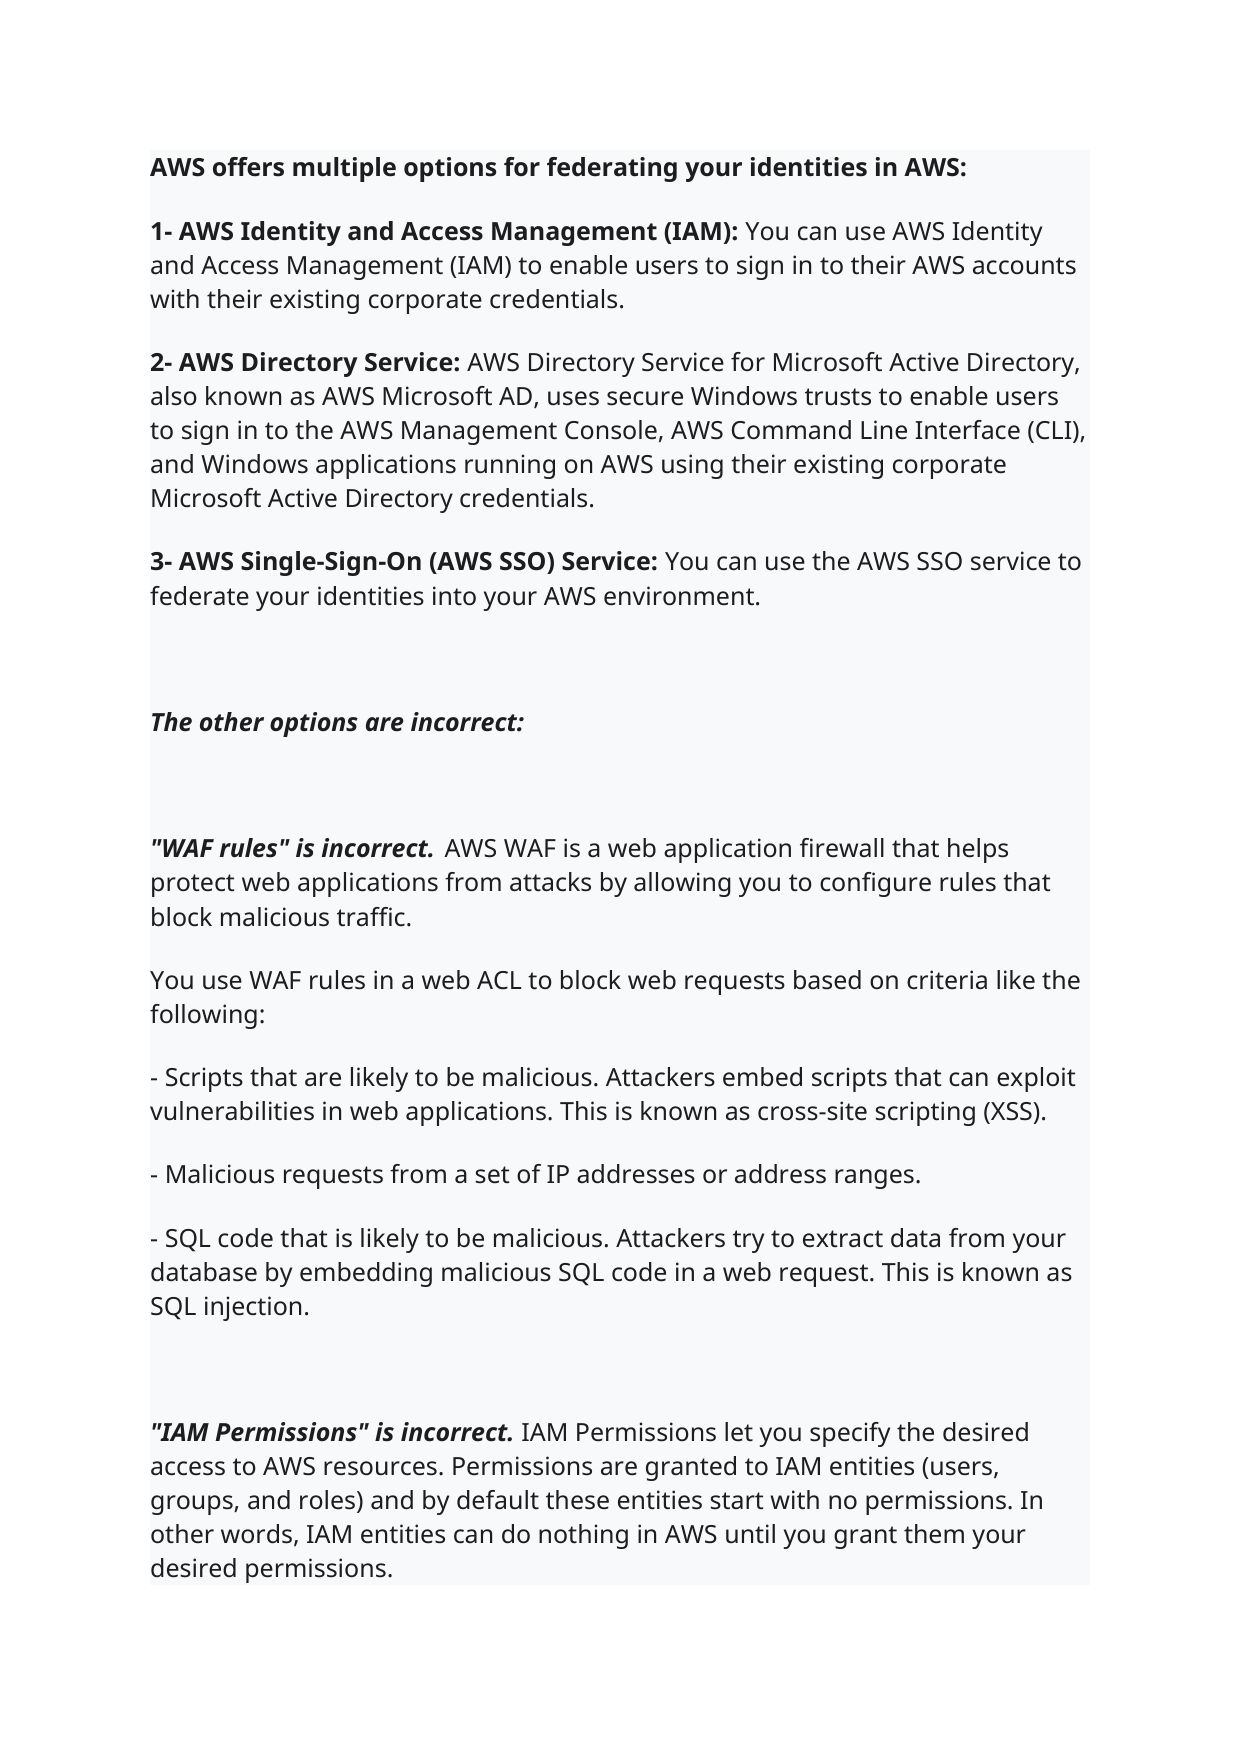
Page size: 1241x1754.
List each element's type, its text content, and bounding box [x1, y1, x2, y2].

text The other options are incorrect: [150, 704, 1090, 739]
text "IAM Permissions" is incorrect. IAM Permissions let you specify the desired access to AWS resources. Permissions are granted to IAM entities (users, groups, and roles) and by default these entities start with no permissions. In other words, IAM entities can do nothing in AWS until you grant them your desired permissions. [150, 1415, 1090, 1585]
text 3- AWS Single-Sign-On (AWS SSO) Service: You can use the AWS SSO service to federate your identities into your AWS environment. [150, 544, 1090, 612]
text - SQL code that is likely to be malicious. Attackers try to extract data from your database by embedding malicious SQL code in a web request. This is known as SQL injection. [150, 1220, 1090, 1322]
text AWS offers multiple options for federating your identities in AWS: [150, 150, 1090, 184]
text - Malicious requests from a set of IP addresses or address ranges. [150, 1157, 1090, 1191]
text 2- AWS Directory Service: AWS Directory Service for Microsoft Active Directory, also known as AWS Microsoft AD, uses secure Windows trusts to enable users to sign in to the AWS Management Console, AWS Command Line Interface (CLI), and Windows applications running on AWS using their existing corporate Microsoft Active Directory credentials. [150, 344, 1090, 515]
text "WAF rules" is incorrect. AWS WAF is a web application firewall that helps protect web applications from attacks by allowing you to configure rules that block malicious traffic. [150, 831, 1090, 933]
text You use WAF rules in a web ACL to block web requests based on criteria like the following: [150, 962, 1090, 1031]
text - Scripts that are likely to be malicious. Attackers embed scripts that can exploit vulnerabilities in web applications. This is known as cross-site scripting (XSS). [150, 1060, 1090, 1128]
text 1- AWS Identity and Access Management (IAM): You can use AWS Identity and Access Management (IAM) to enable users to sign in to their AWS accounts with their existing corporate credentials. [150, 213, 1090, 315]
